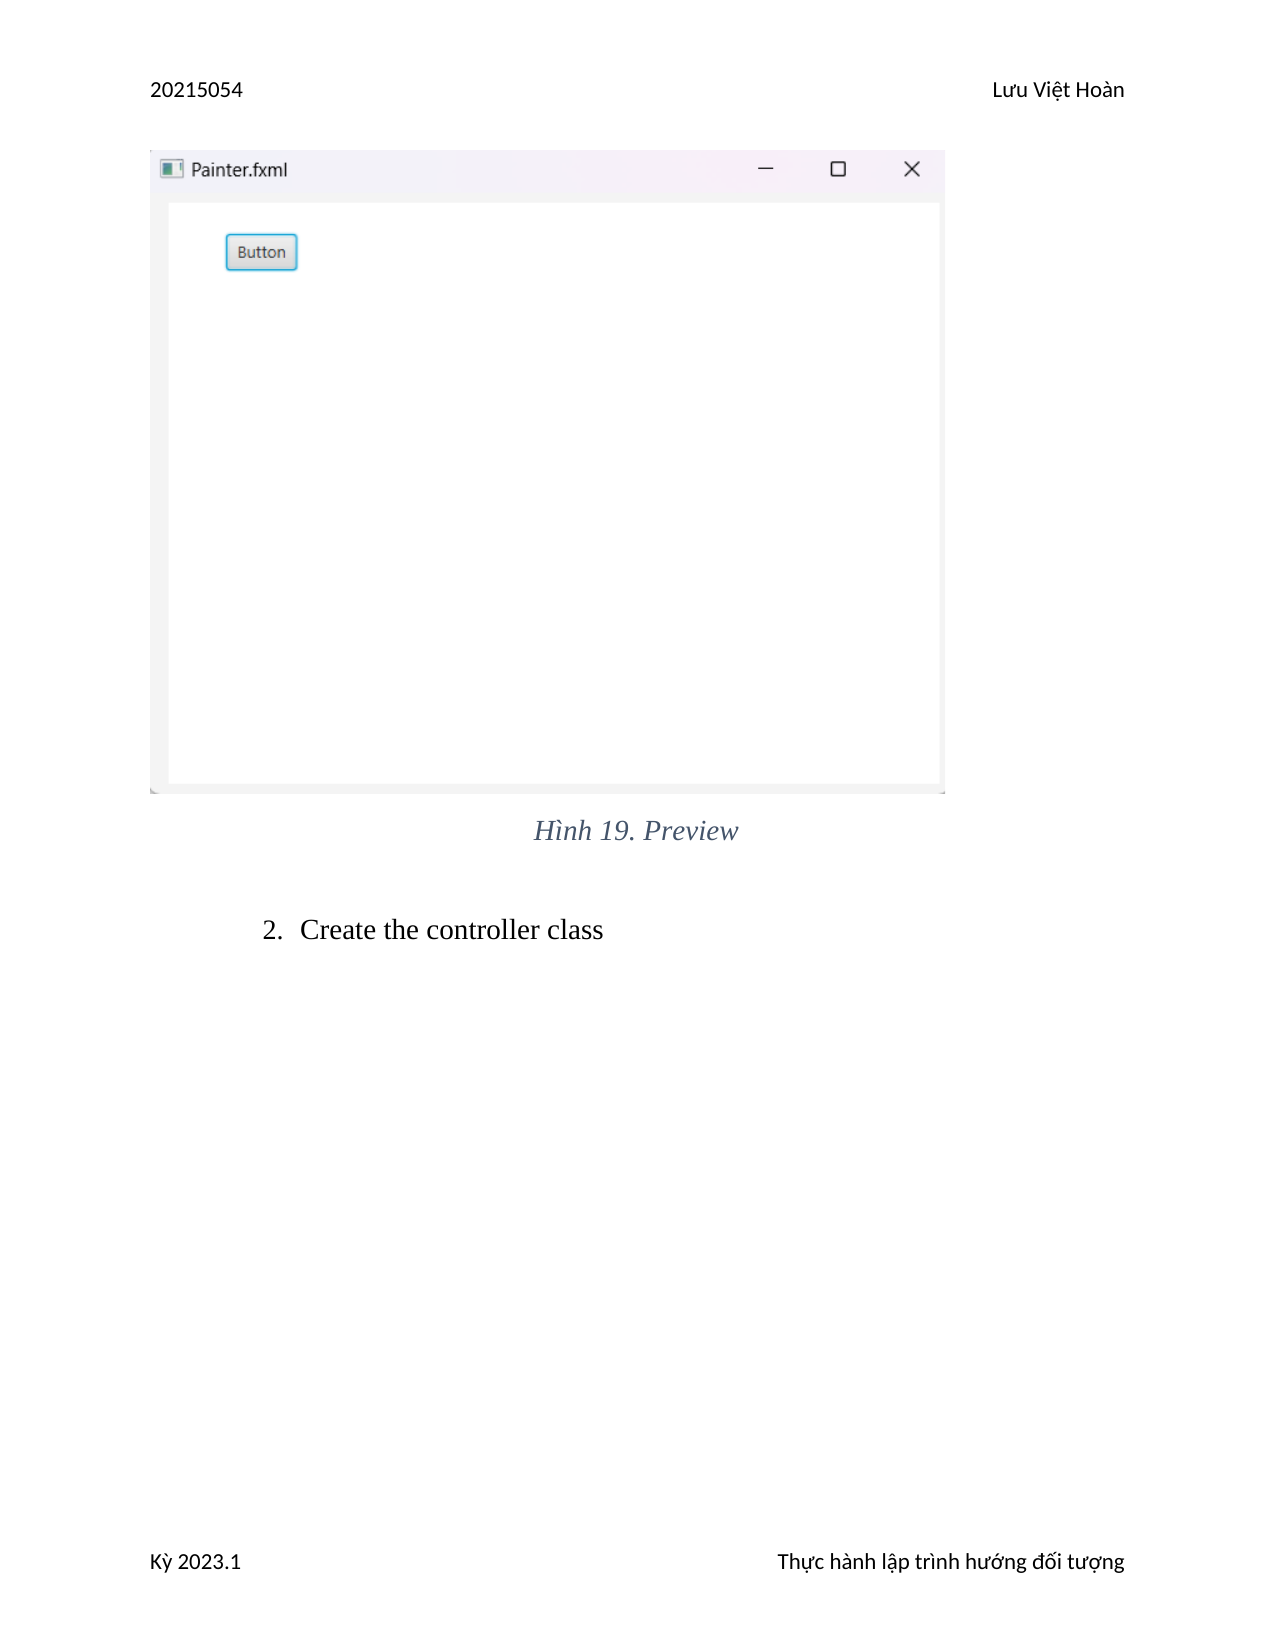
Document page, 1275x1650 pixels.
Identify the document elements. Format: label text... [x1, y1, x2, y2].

picture [150, 150, 946, 794]
list Create the controller class [262, 912, 1125, 946]
text Hình 19. Preview [150, 813, 1125, 846]
